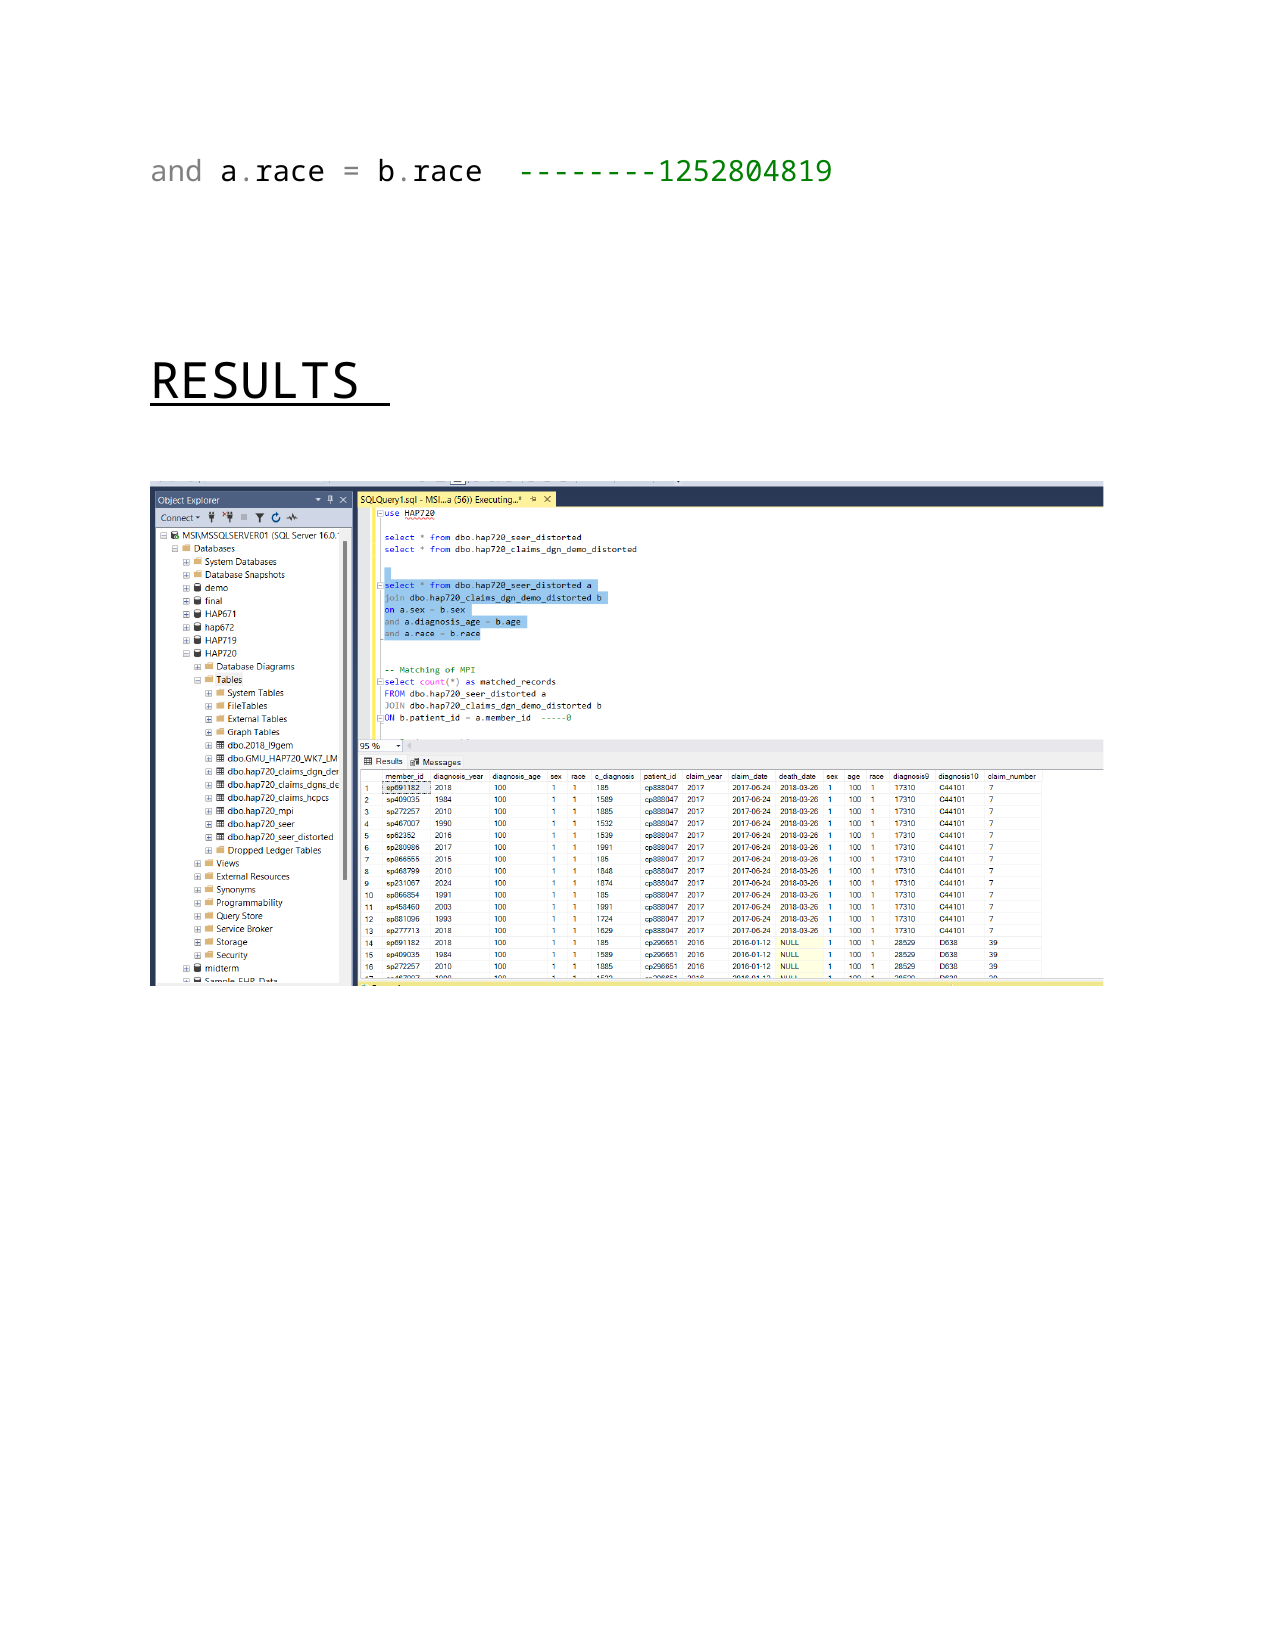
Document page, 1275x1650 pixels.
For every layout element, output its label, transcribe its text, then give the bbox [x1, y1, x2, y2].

text and a.race = b.race --------1252804819 [150, 150, 1125, 190]
picture [150, 481, 1104, 986]
text RESULTS [150, 345, 1125, 413]
